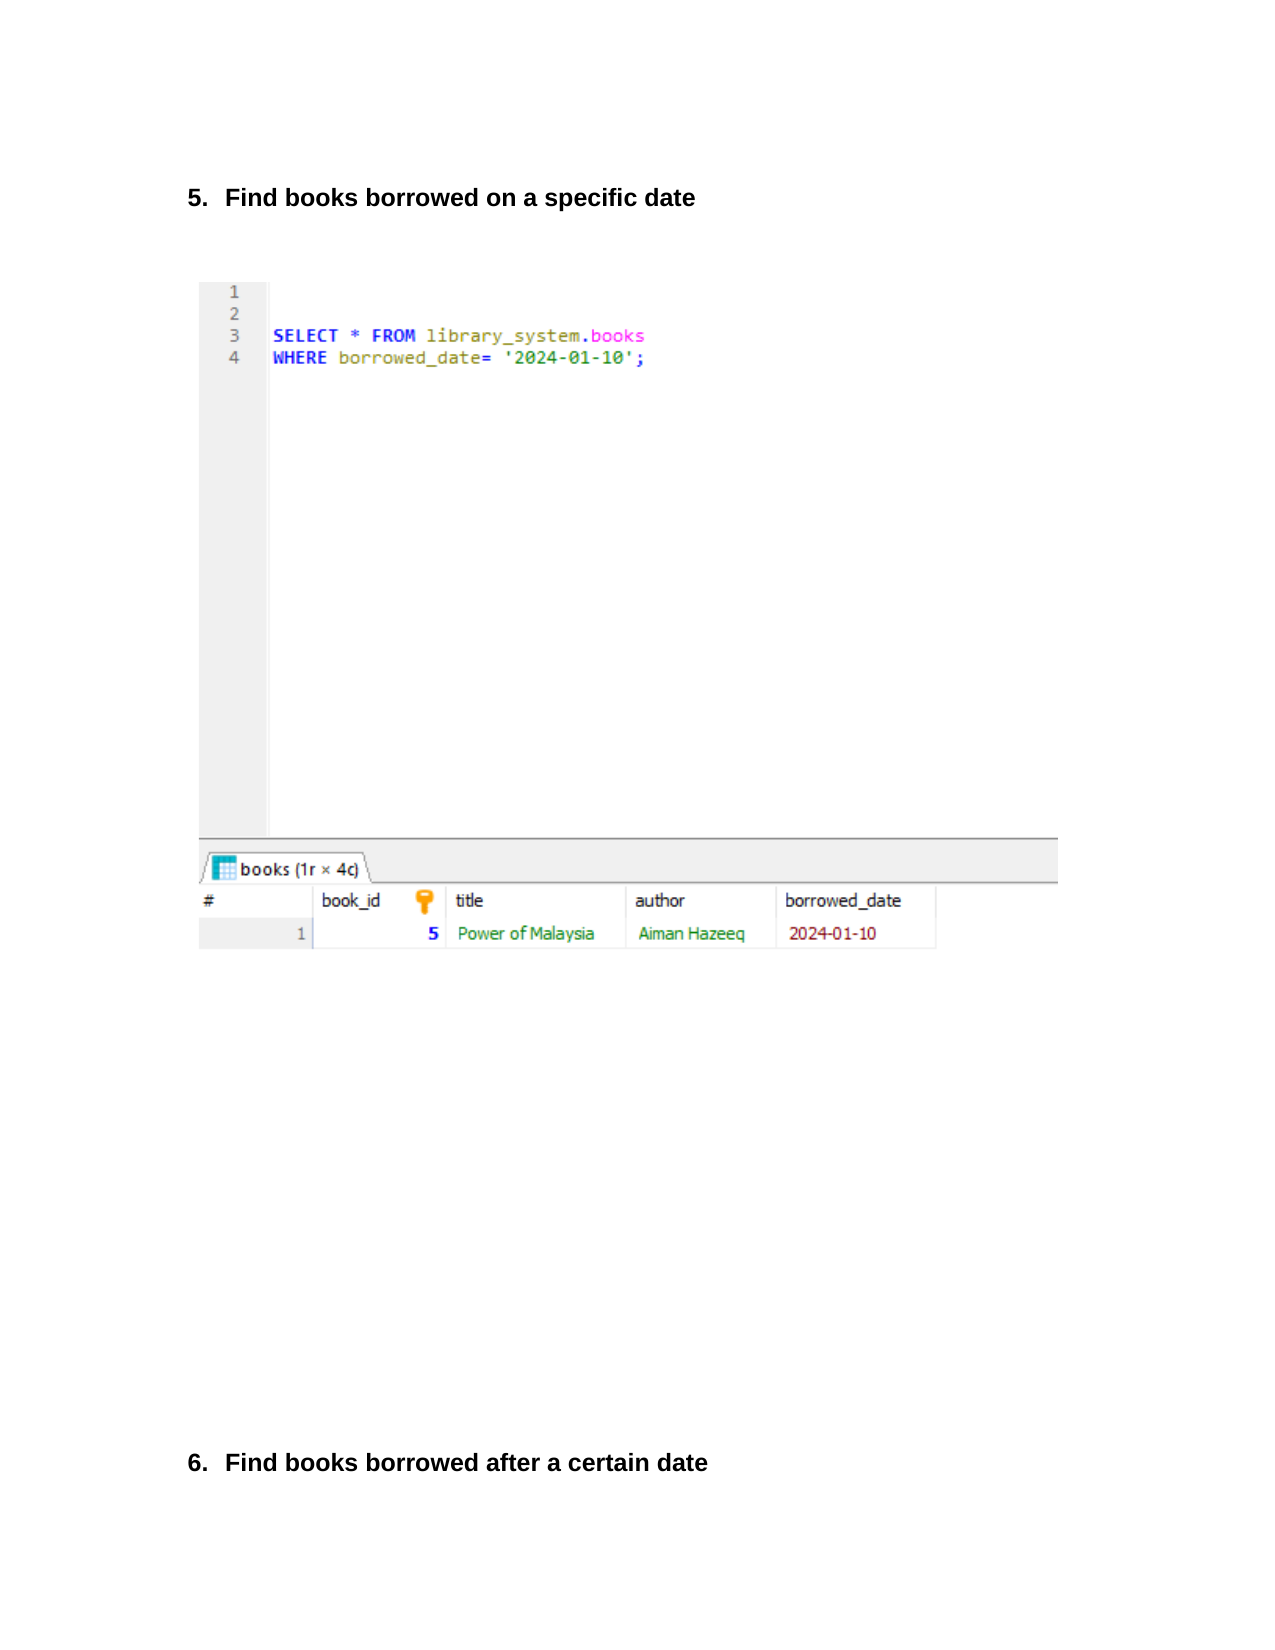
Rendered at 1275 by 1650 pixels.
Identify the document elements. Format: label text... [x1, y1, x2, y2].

picture [198, 282, 1058, 1015]
list Find books borrowed after a certain date [187, 1448, 1125, 1477]
list Find books borrowed on a specific date [187, 183, 1125, 212]
